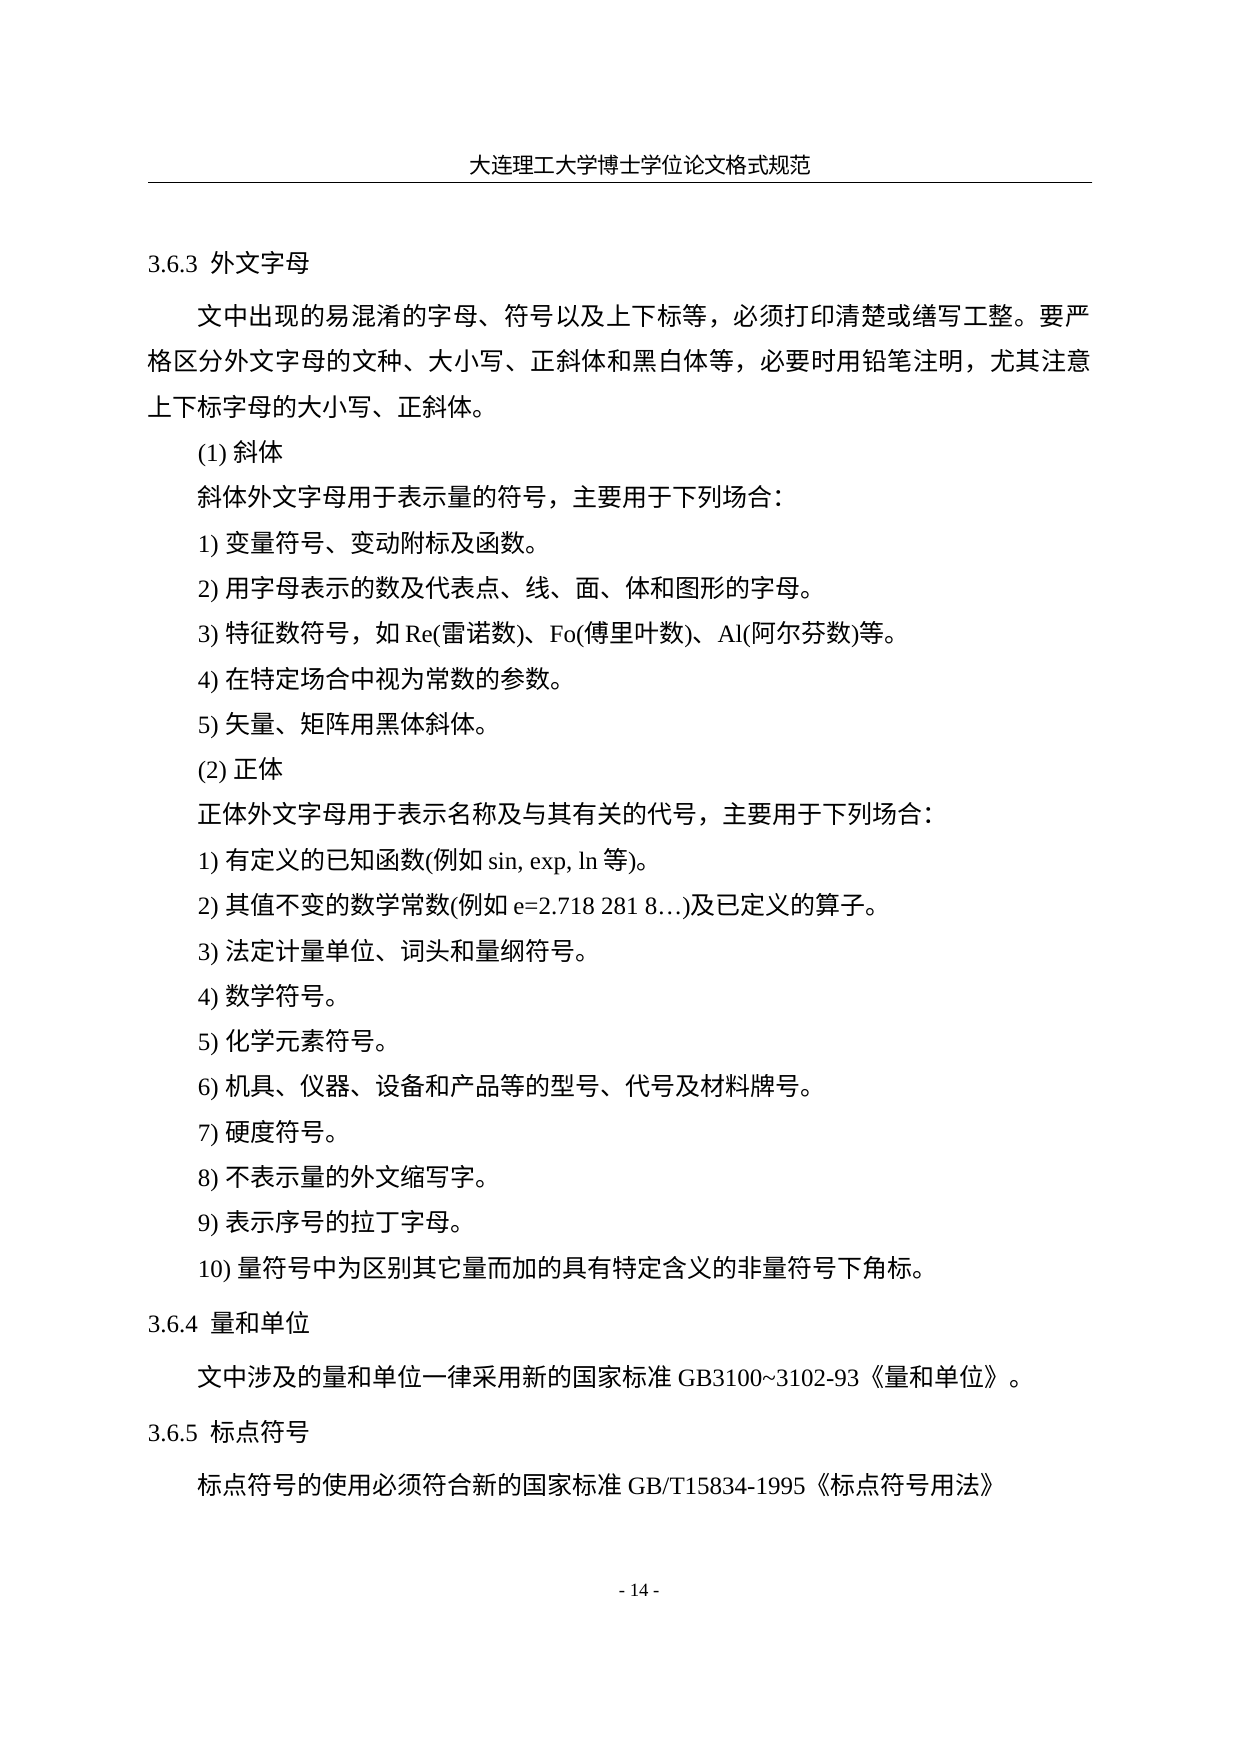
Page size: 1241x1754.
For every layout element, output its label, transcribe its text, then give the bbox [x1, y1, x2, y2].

text (1) 斜体 [148, 432, 1092, 469]
text 2) 用字母表示的数及代表点、线、面、体和图形的字母。 [148, 568, 1092, 605]
text (2) 正体 [148, 750, 1092, 786]
text 3) 特征数符号，如Re(雷诺数)、Fo(傅里叶数)、Al(阿尔芬数)等。 [148, 614, 1092, 650]
text 5) 化学元素符号。 [148, 1022, 1092, 1058]
text 斜体外文字母用于表示量的符号，主要用于下列场合： [148, 478, 1092, 514]
text 文中涉及的量和单位一律采用新的国家标准GB3100~3102-93《量和单位》。 [148, 1357, 1092, 1393]
text 3) 法定计量单位、词头和量纲符号。 [148, 931, 1092, 967]
text 1) 有定义的已知函数(例如sin, exp, ln等)。 [148, 840, 1092, 877]
subtitle 3.6.5 标点符号 [148, 1415, 1092, 1449]
text 5) 矢量、矩阵用黑体斜体。 [148, 704, 1092, 741]
text 10) 量符号中为区别其它量而加的具有特定含义的非量符号下角标。 [148, 1248, 1092, 1284]
text 8) 不表示量的外文缩写字。 [148, 1157, 1092, 1194]
text 4) 数学符号。 [148, 976, 1092, 1012]
text 1) 变量符号、变动附标及函数。 [148, 523, 1092, 559]
subtitle 3.6.3 外文字母 [148, 246, 1092, 279]
text 正体外文字母用于表示名称及与其有关的代号，主要用于下列场合： [148, 795, 1092, 831]
text 标点符号的使用必须符合新的国家标准GB/T15834-1995《标点符号用法》 [148, 1466, 1092, 1502]
text 9) 表示序号的拉丁字母。 [148, 1203, 1092, 1239]
text 6) 机具、仪器、设备和产品等的型号、代号及材料牌号。 [148, 1067, 1092, 1103]
text 2) 其值不变的数学常数(例如e=2.718 281 8…)及已定义的算子。 [148, 886, 1092, 922]
text 文中出现的易混淆的字母、符号以及上下标等，必须打印清楚或缮写工整。要严格区分外文字母的文种、大小写、正斜体和黑白体等，必要时用铅笔注明，尤其注意上下标字母的大小写、正斜体。 [148, 297, 1092, 423]
text 7) 硬度符号。 [148, 1112, 1092, 1148]
subtitle 3.6.4 量和单位 [148, 1306, 1092, 1340]
text 4) 在特定场合中视为常数的参数。 [148, 659, 1092, 695]
